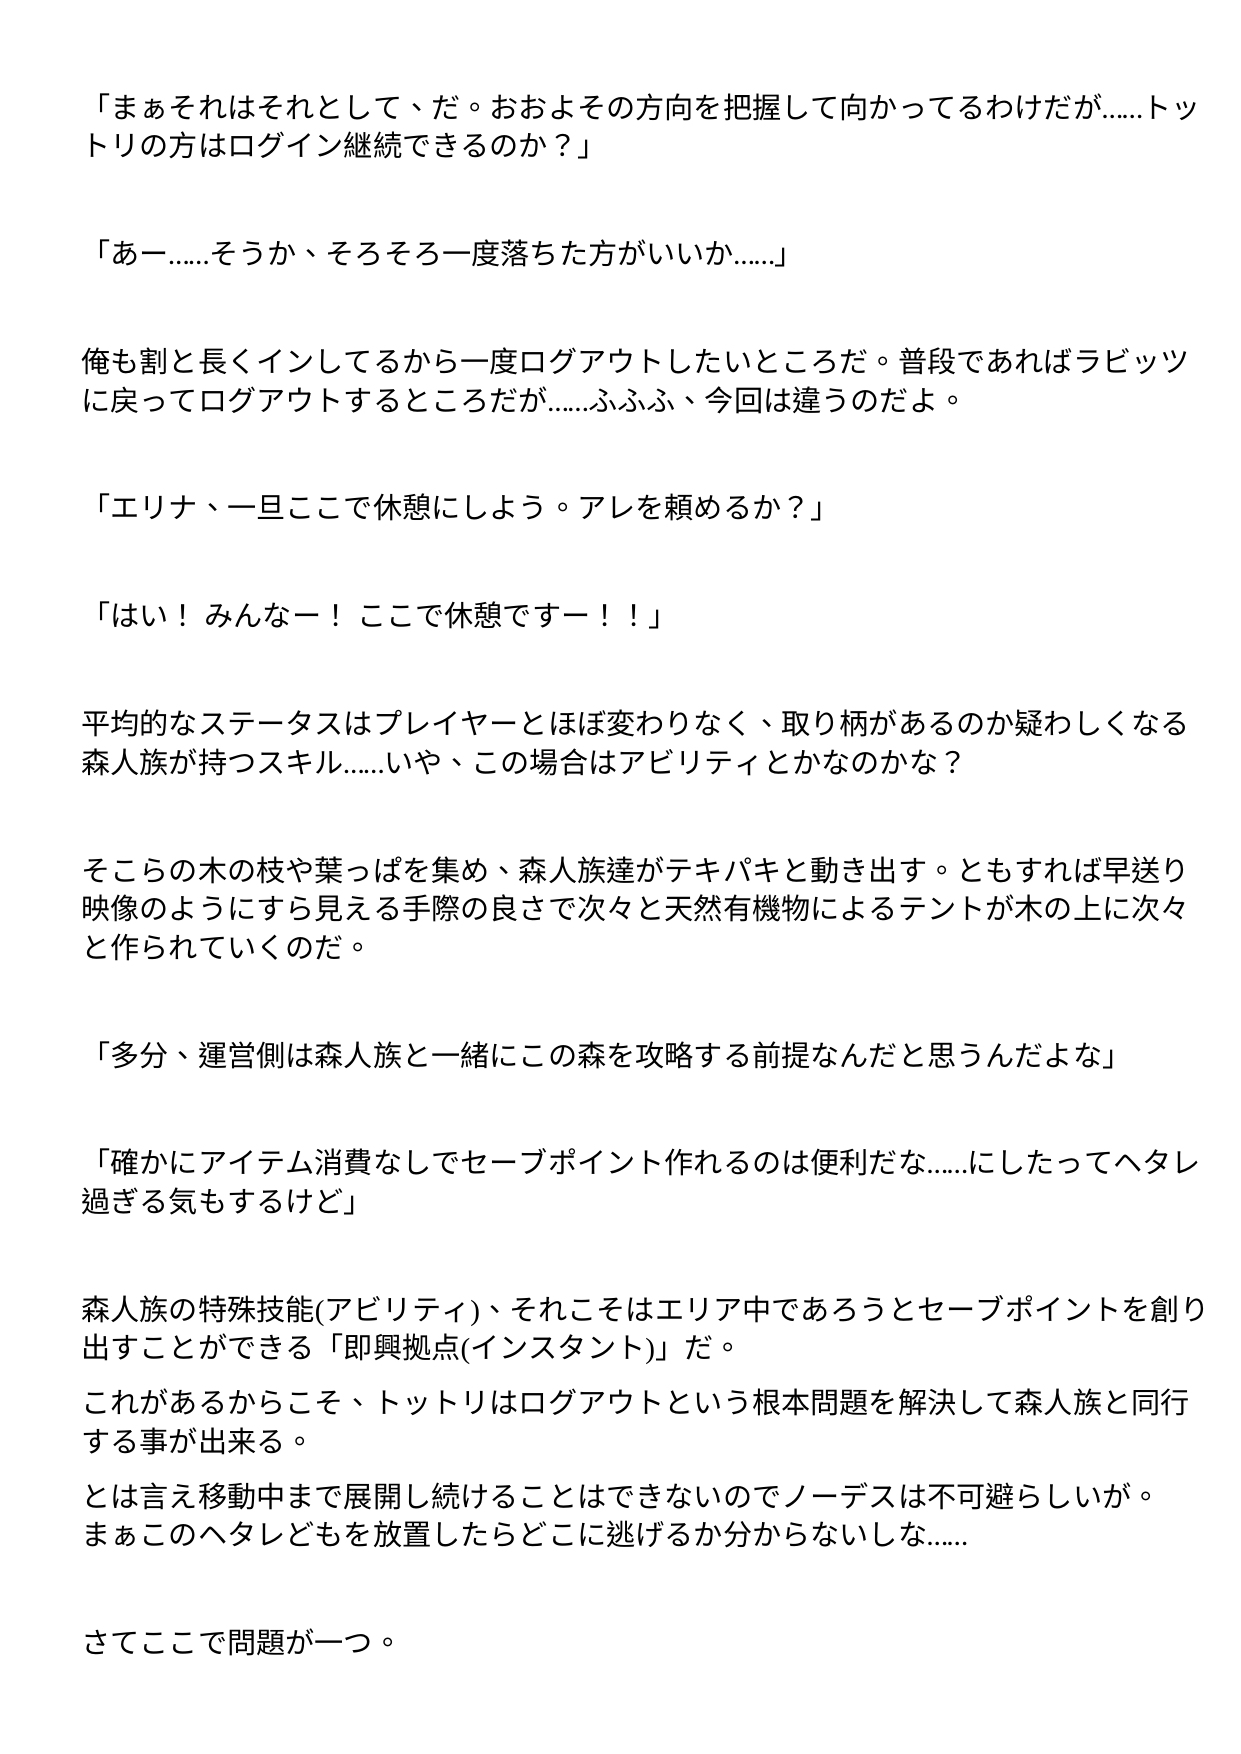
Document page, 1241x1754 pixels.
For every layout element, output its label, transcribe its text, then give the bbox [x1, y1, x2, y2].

text とは言え移動中まで展開し続けることはできないのでノーデスは不可避らしいが。まぁこのヘタレどもを放置したらどこに逃げるか分からないしな…… [81, 1479, 1215, 1553]
text 「まぁそれはそれとして、だ。おおよその方向を把握して向かってるわけだが……トットリの方はログイン継続できるのか？」 [81, 90, 1215, 164]
text 「エリナ、一旦ここで休憩にしよう。アレを頼めるか？」 [81, 491, 1215, 526]
text これがあるからこそ、トットリはログアウトという根本問題を解決して森人族と同行する事が出来る。 [81, 1385, 1215, 1459]
text 「多分、運営側は森人族と一緒にこの森を攻略する前提なんだと思うんだよな」 [81, 1038, 1215, 1073]
text 「はい！ みんなー！ ここで休憩ですー！！」 [81, 598, 1215, 634]
text さてここで問題が一つ。 [81, 1625, 1215, 1661]
text 「あー……そうか、そろそろ一度落ちた方がいいか……」 [81, 236, 1215, 272]
text 「確かにアイテム消費なしでセーブポイント作れるのは便利だな……にしたってヘタレ過ぎる気もするけど」 [81, 1146, 1215, 1219]
text 森人族の特殊技能(アビリティ)、それこそはエリア中であろうとセーブポイントを創り出すことができる「即興拠点(インスタント)」だ。 [81, 1292, 1215, 1366]
text そこらの木の枝や葉っぱを集め、森人族達がテキパキと動き出す。ともすれば早送り映像のようにすら見える手際の良さで次々と天然有機物によるテントが木の上に次々と作られていくのだ。 [81, 853, 1215, 965]
text 平均的なステータスはプレイヤーとほぼ変わりなく、取り柄があるのか疑わしくなる森人族が持つスキル……いや、この場合はアビリティとかなのかな？ [81, 706, 1215, 781]
text 俺も割と長くインしてるから一度ログアウトしたいところだ。普段であればラビッツに戻ってログアウトするところだが……ふふふ、今回は違うのだよ。 [81, 344, 1215, 418]
